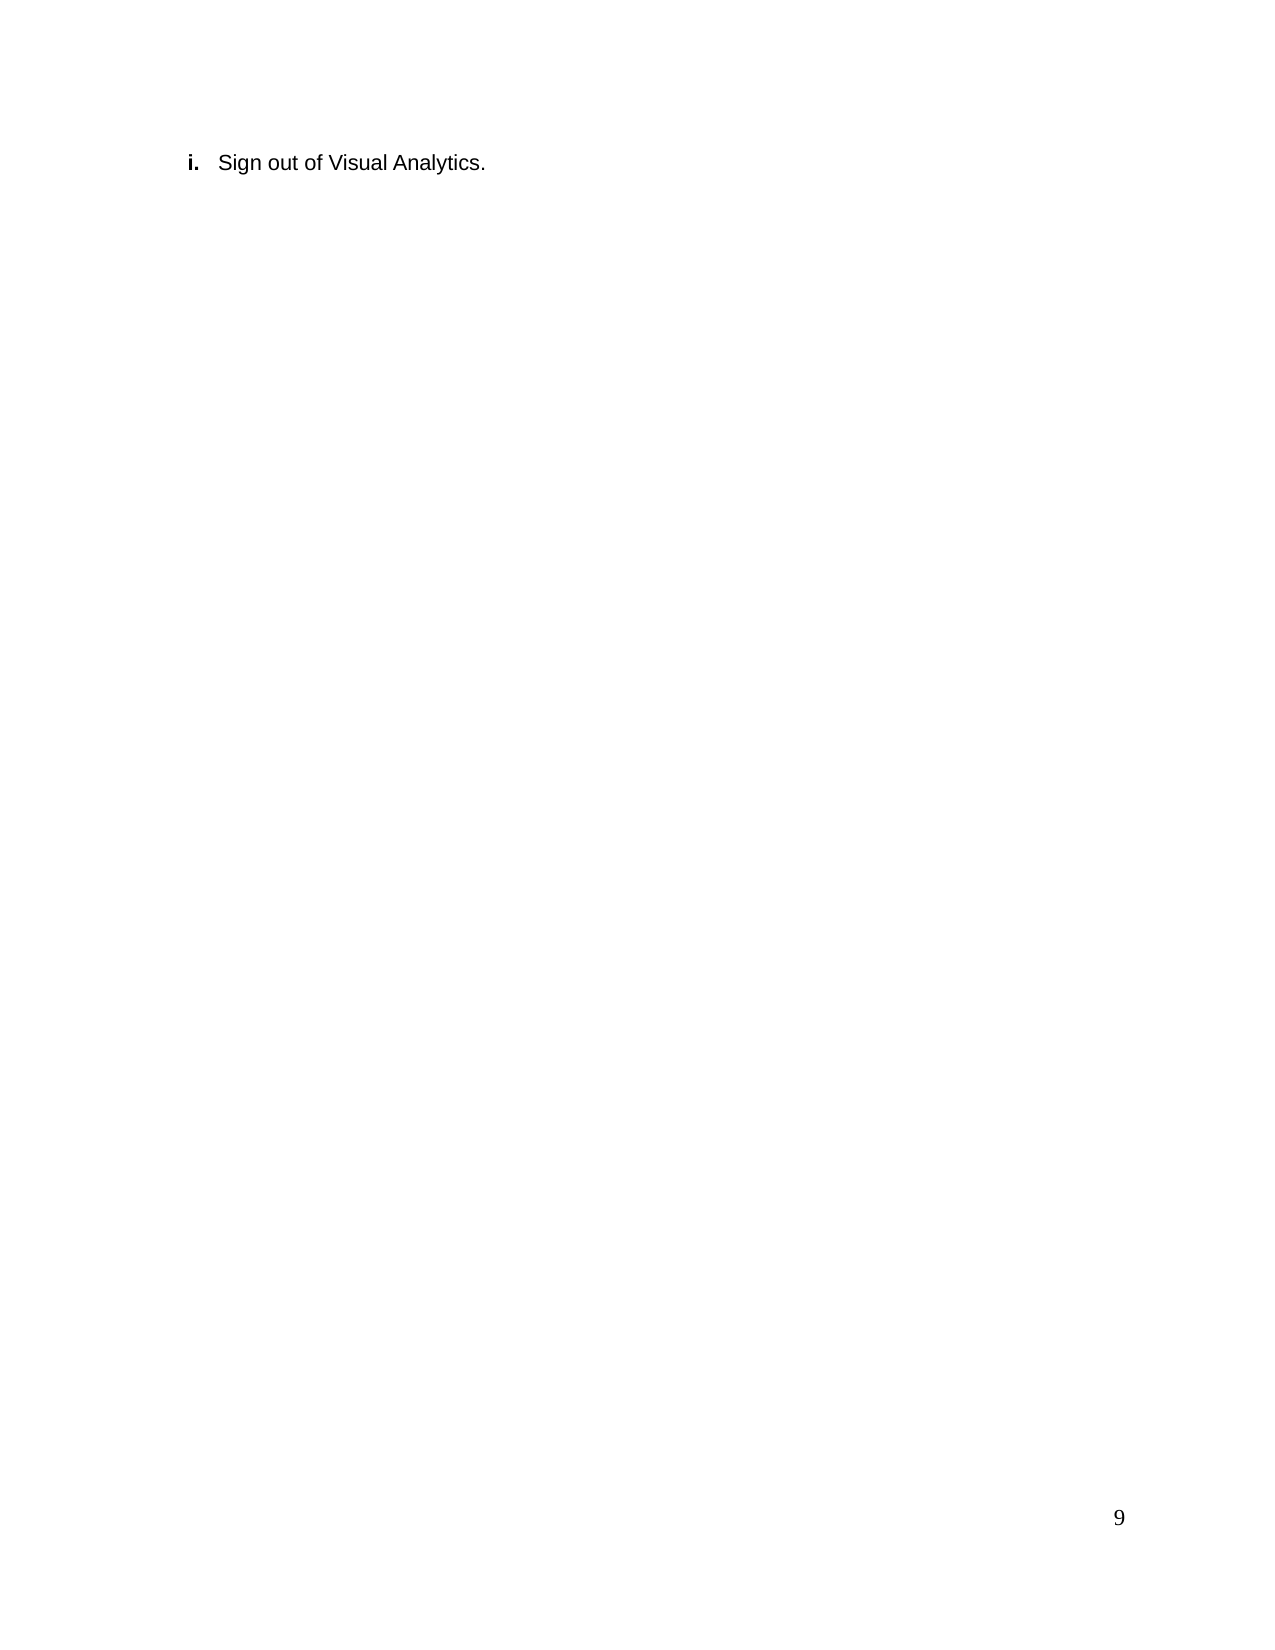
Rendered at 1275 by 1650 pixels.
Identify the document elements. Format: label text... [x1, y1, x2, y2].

list Sign out of Visual Analytics. [187, 150, 1125, 175]
